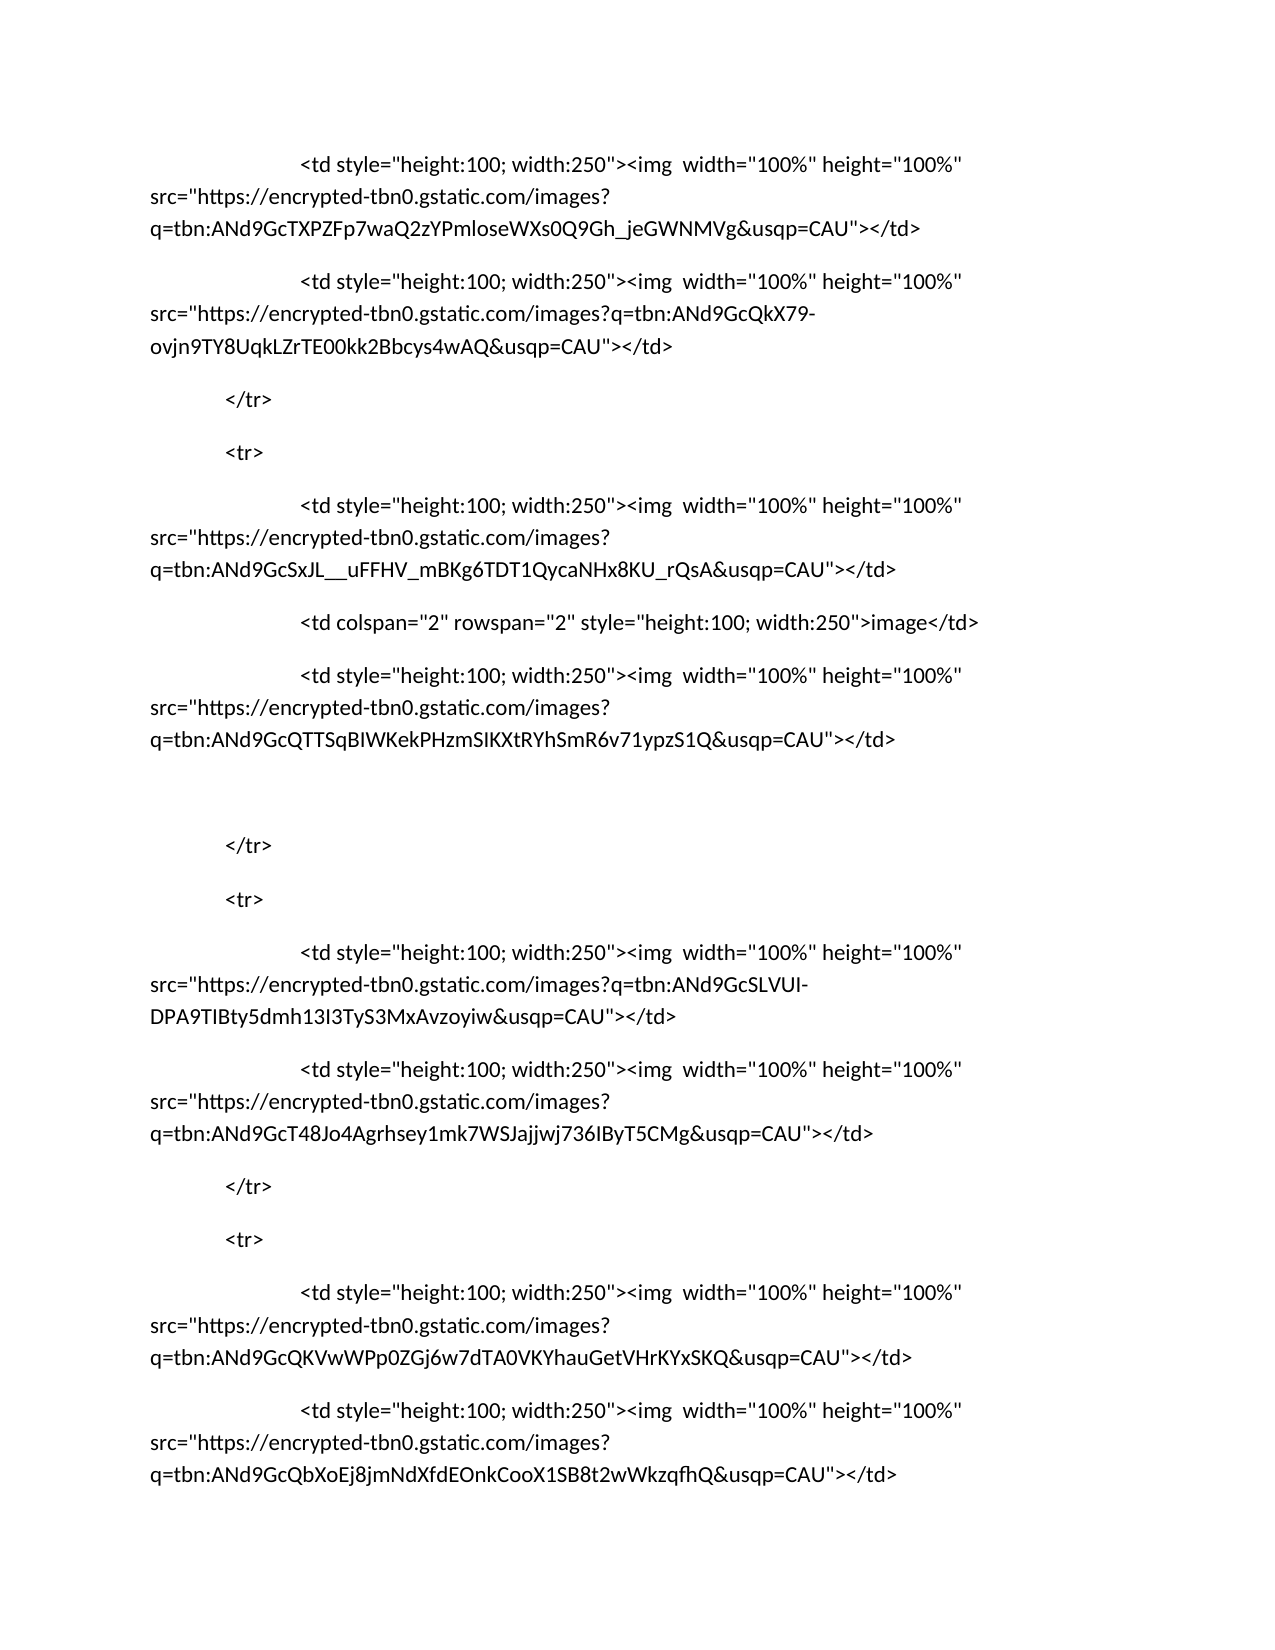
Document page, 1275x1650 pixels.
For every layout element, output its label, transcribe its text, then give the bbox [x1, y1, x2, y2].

text <td style="height:100; width:250"><img width="100%" height="100%" src="https://encrypted-tbn0.gstatic.com/images?q=tbn:ANd9GcQTTSqBIWKekPHzmSIKXtRYhSmR6v71ypzS1Q&usqp=CAU"></td> [150, 661, 1125, 754]
text <td style="height:100; width:250"><img width="100%" height="100%" src="https://encrypted-tbn0.gstatic.com/images?q=tbn:ANd9GcQbXoEj8jmNdXfdEOnkCooX1SB8t2wWkzqfhQ&usqp=CAU"></td> [150, 1396, 1125, 1488]
text </tr> [150, 832, 1125, 860]
text </tr> [150, 1172, 1125, 1201]
text <td style="height:100; width:250"><img width="100%" height="100%" src="https://encrypted-tbn0.gstatic.com/images?q=tbn:ANd9GcQKVwWPp0ZGj6w7dTA0VKYhauGetVHrKYxSKQ&usqp=CAU"></td> [150, 1278, 1125, 1371]
text <td style="height:100; width:250"><img width="100%" height="100%" src="https://encrypted-tbn0.gstatic.com/images?q=tbn:ANd9GcTXPZFp7waQ2zYPmloseWXs0Q9Gh_jeGWNMVg&usqp=CAU"></td> [150, 150, 1125, 242]
text <tr> [150, 438, 1125, 466]
text <td style="height:100; width:250"><img width="100%" height="100%" src="https://encrypted-tbn0.gstatic.com/images?q=tbn:ANd9GcSLVUI-DPA9TIBty5dmh13I3TyS3MxAvzoyiw&usqp=CAU"></td> [150, 938, 1125, 1030]
text <tr> [150, 885, 1125, 913]
text <td style="height:100; width:250"><img width="100%" height="100%" src="https://encrypted-tbn0.gstatic.com/images?q=tbn:ANd9GcQkX79-ovjn9TY8UqkLZrTE00kk2Bbcys4wAQ&usqp=CAU"></td> [150, 267, 1125, 360]
text <td style="height:100; width:250"><img width="100%" height="100%" src="https://encrypted-tbn0.gstatic.com/images?q=tbn:ANd9GcSxJL__uFFHV_mBKg6TDT1QycaNHx8KU_rQsA&usqp=CAU"></td> [150, 491, 1125, 583]
text <tr> [150, 1226, 1125, 1253]
text <td colspan="2" rowspan="2" style="height:100; width:250">image</td> [150, 608, 1125, 636]
text </tr> [150, 385, 1125, 413]
text <td style="height:100; width:250"><img width="100%" height="100%" src="https://encrypted-tbn0.gstatic.com/images?q=tbn:ANd9GcT48Jo4Agrhsey1mk7WSJajjwj736IByT5CMg&usqp=CAU"></td> [150, 1055, 1125, 1147]
